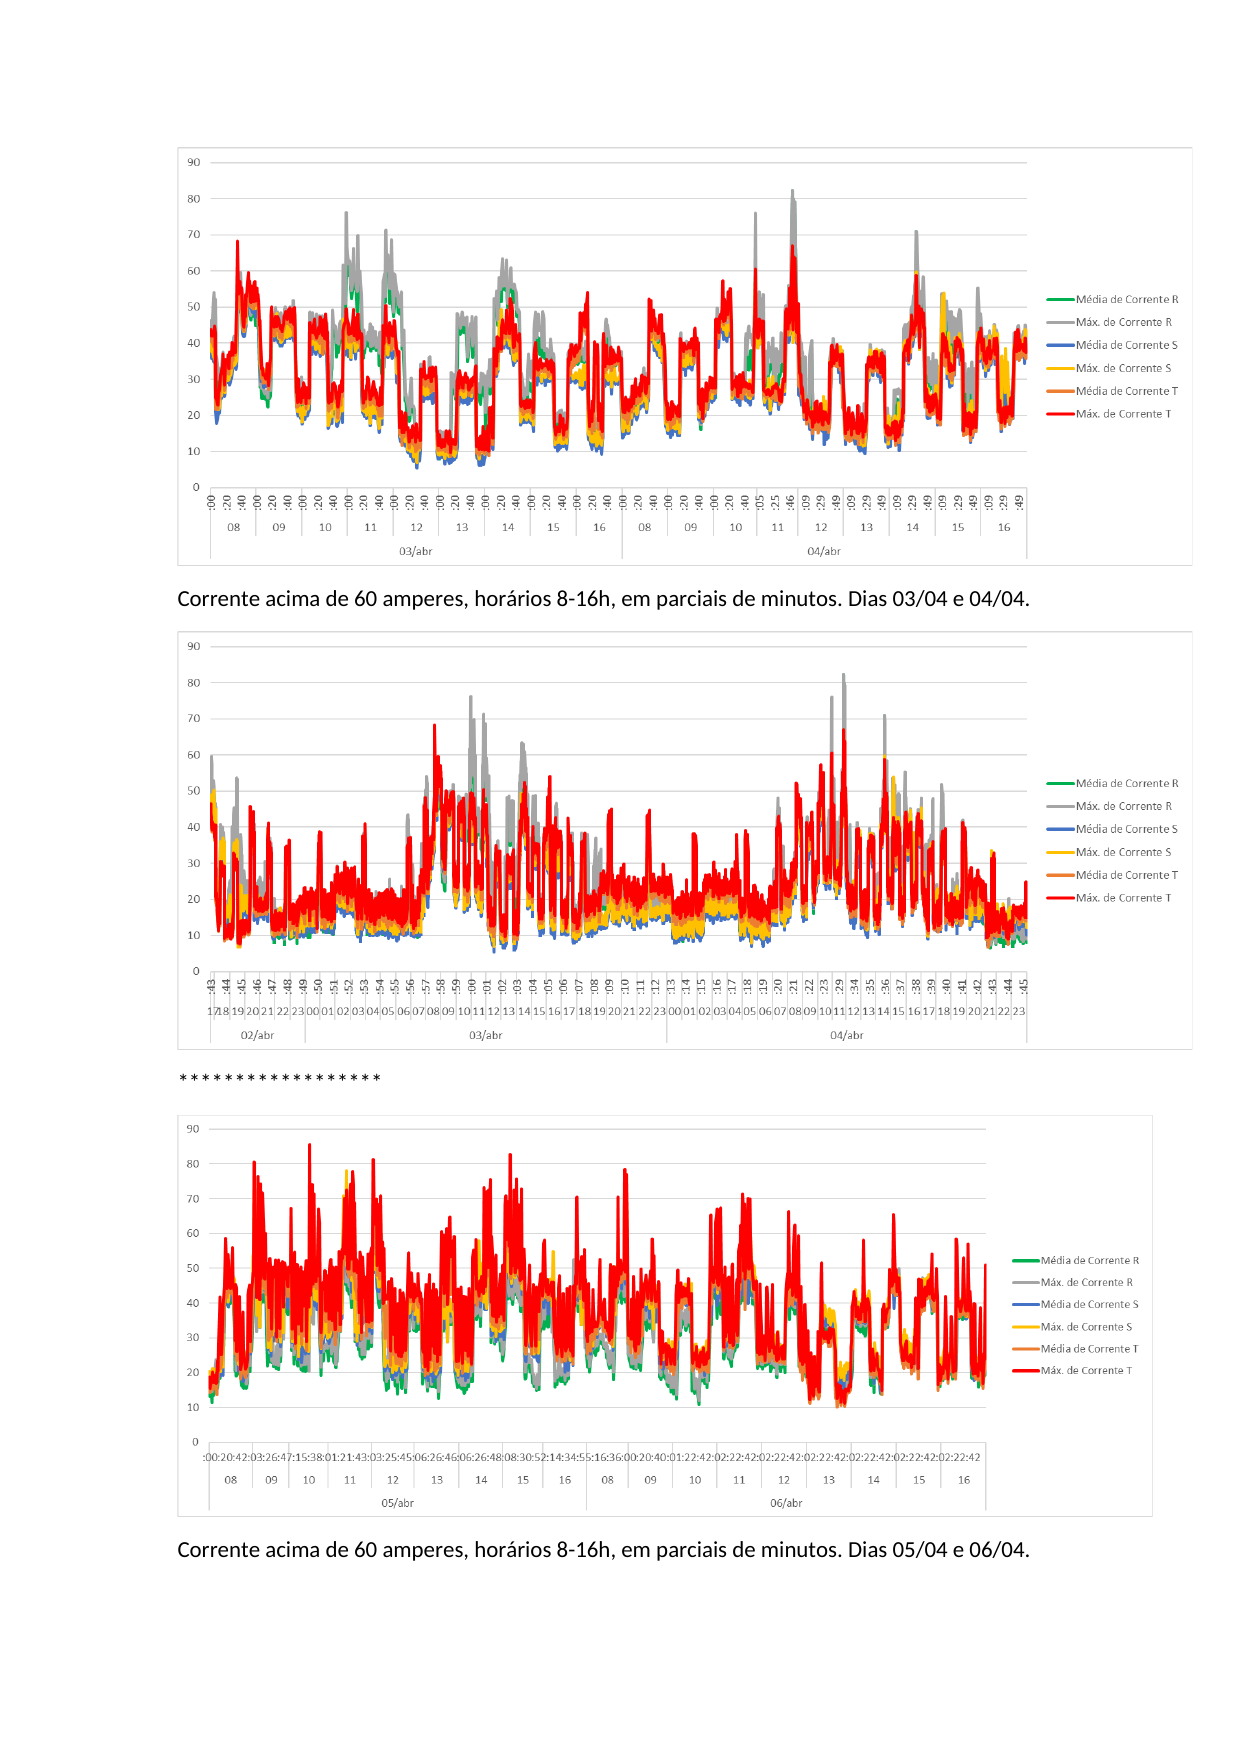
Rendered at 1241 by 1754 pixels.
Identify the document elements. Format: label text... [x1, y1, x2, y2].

text Corrente acima de 60 amperes, horários 8-16h, em parciais de minutos. Dias 03/04 e 04/04. [177, 584, 1063, 612]
picture [177, 1115, 1153, 1517]
text Corrente acima de 60 amperes, horários 8-16h, em parciais de minutos. Dias 05/04 e 06/04. [177, 1535, 1063, 1563]
text ****************** [177, 1068, 1063, 1096]
picture [177, 147, 1193, 566]
picture [177, 631, 1193, 1050]
